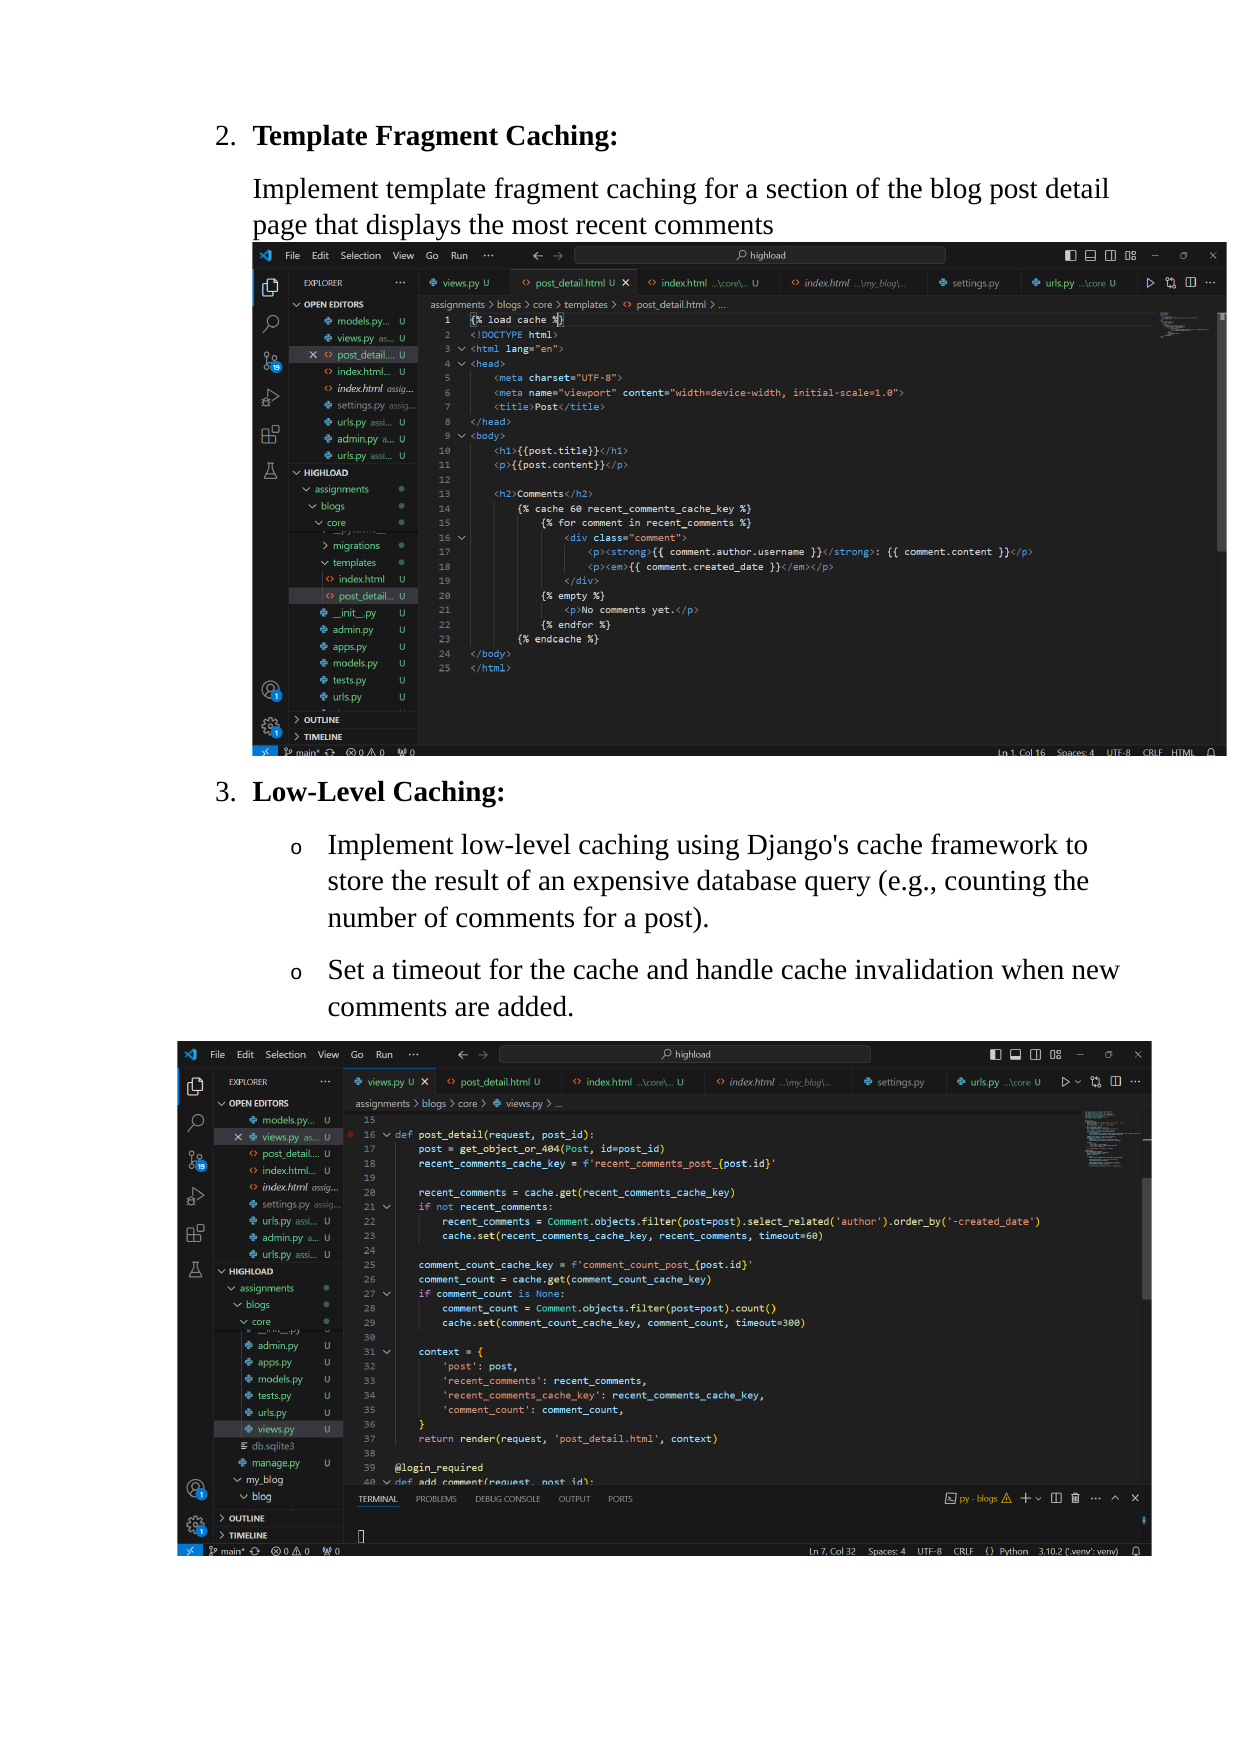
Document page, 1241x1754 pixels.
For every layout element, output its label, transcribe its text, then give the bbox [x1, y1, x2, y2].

picture [252, 242, 1227, 756]
list Low-Level Caching: [215, 774, 1152, 808]
list Set a timeout for the cache and handle cache invalidation when new comments are added. [290, 952, 1152, 1022]
list Template Fragment Caching: [215, 118, 1152, 152]
list Implement low-level caching using Django's cache framework to store the result of an expensive database query (e.g., counting the number of comments for a post). [290, 827, 1152, 933]
text Implement template fragment caching for a section of the blog post detail page that displays the most recent comments [252, 171, 1152, 242]
picture [177, 1041, 1152, 1556]
